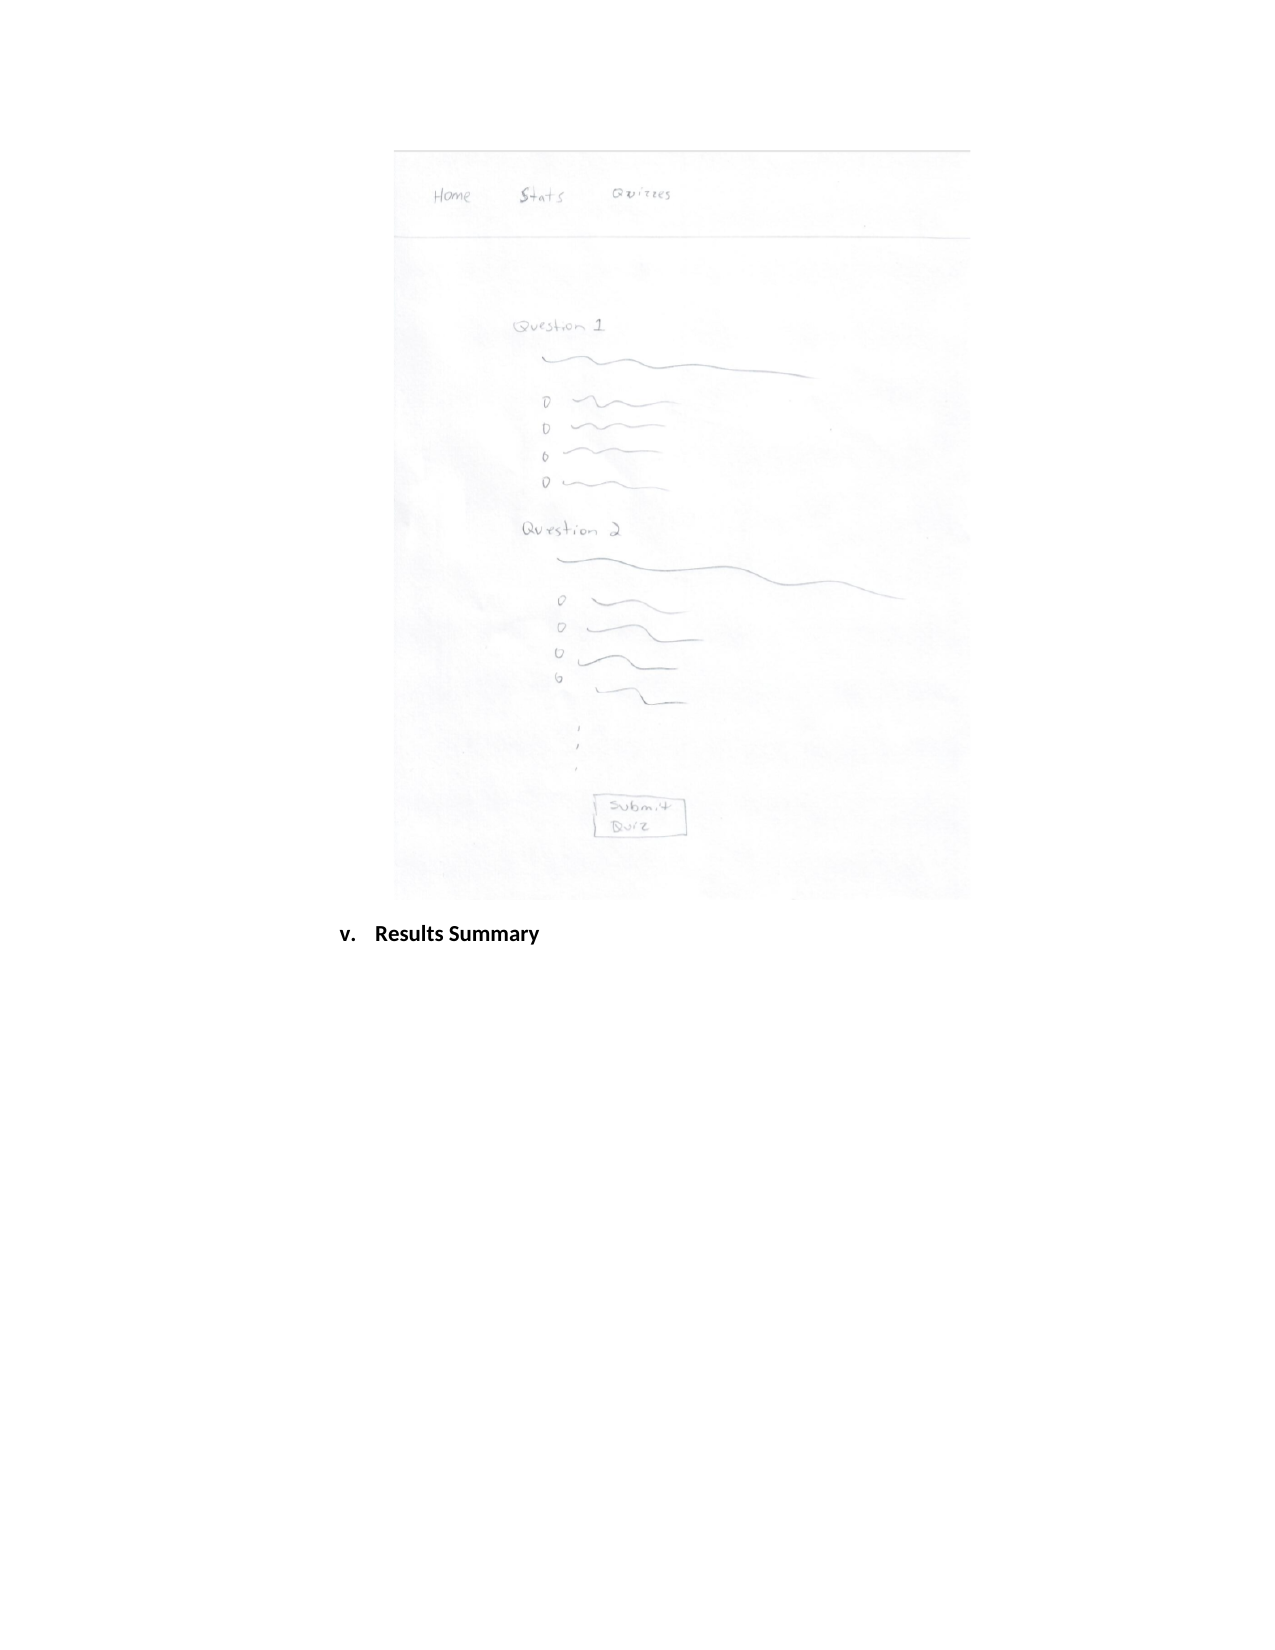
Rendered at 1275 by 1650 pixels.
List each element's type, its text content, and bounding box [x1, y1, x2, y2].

list Results Summary [356, 919, 1125, 947]
